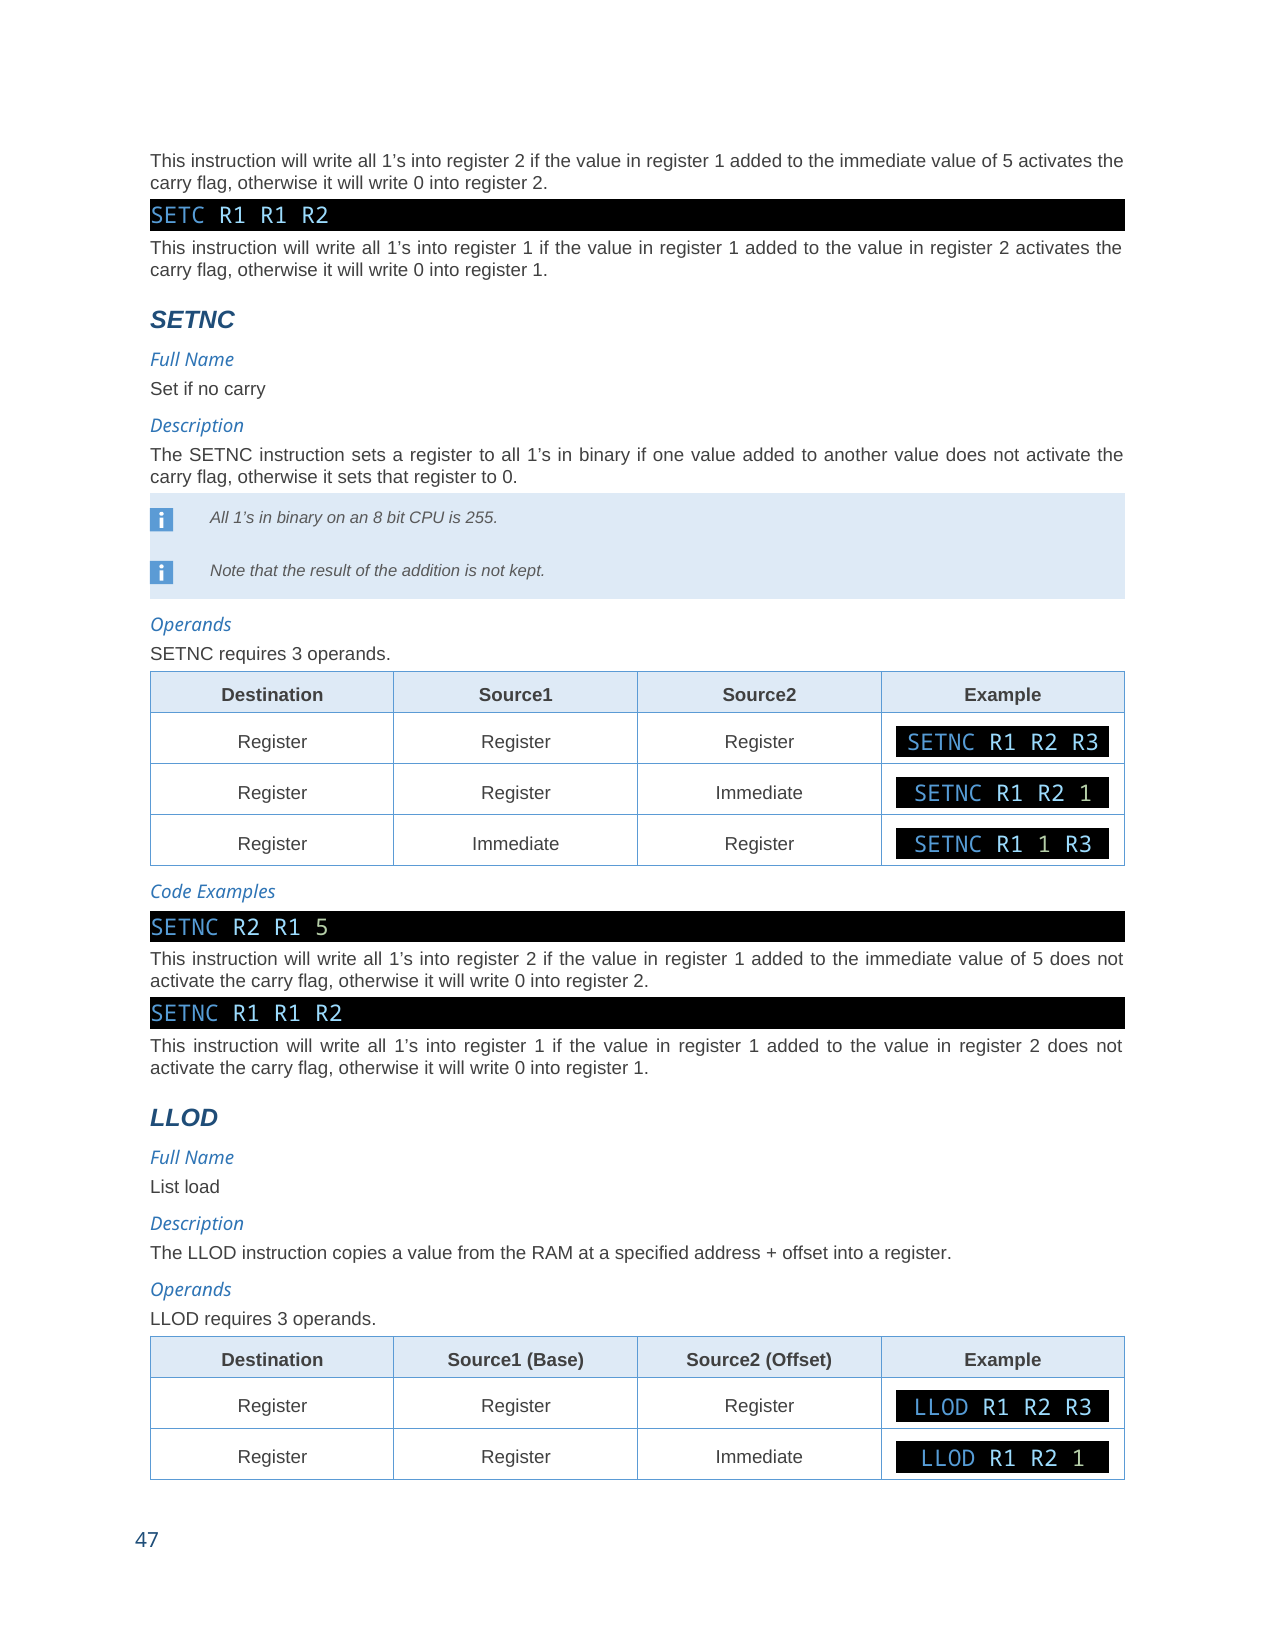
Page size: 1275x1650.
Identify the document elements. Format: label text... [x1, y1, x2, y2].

table_cell Register [394, 1429, 637, 1479]
subtitle Full Name [150, 1144, 1125, 1170]
table_cell Register [151, 764, 393, 814]
text This instruction will write all 1’s into register 1 if the value in register 1 added to the value in register 2 does not activate the carry flag, otherwise it will write 0 into register 1. [150, 1035, 1125, 1078]
text Set if no carry [150, 378, 1125, 399]
table_cell SETNC R1 1 R3 [882, 815, 1124, 865]
text LLOD requires 3 operands. [150, 1308, 1125, 1329]
table_header Source1 [394, 672, 637, 712]
subtitle Operands [150, 611, 1125, 637]
subtitle Description [150, 1210, 1125, 1236]
subtitle Full Name [150, 346, 1125, 372]
table_cell Register [151, 1429, 393, 1479]
table_cell Register [151, 713, 393, 763]
table_header Destination [151, 672, 393, 712]
table_header Source2 [638, 672, 881, 712]
table_cell Note that the result of the addition is not kept. [210, 546, 1125, 599]
subtitle LLOD [150, 1103, 1125, 1132]
table_header Example [882, 672, 1124, 712]
text This instruction will write all 1’s into register 2 if the value in register 1 added to the immediate value of 5 activates the carry flag, otherwise it will write 0 into register 2. [150, 150, 1125, 193]
subtitle Code Examples [150, 879, 1125, 904]
text SETNC R2 R1 5 [150, 911, 1125, 942]
table_cell Register [638, 713, 881, 763]
text The SETNC instruction sets a register to all 1’s in binary if one value added to another value does not activate the carry flag, otherwise it sets that register to 0. [150, 444, 1125, 487]
subtitle Operands [150, 1276, 1125, 1301]
table_cell Register [151, 1378, 393, 1428]
subtitle Description [150, 412, 1125, 438]
text This instruction will write all 1’s into register 1 if the value in register 1 added to the value in register 2 activates the carry flag, otherwise it will write 0 into register 1. [150, 237, 1125, 280]
table_cell Register [638, 1378, 881, 1428]
table_cell Register [394, 713, 637, 763]
table_header Destination [151, 1337, 393, 1377]
table_cell Register [638, 815, 881, 865]
table_header Source1 (Base) [394, 1337, 637, 1377]
subtitle SETNC [150, 305, 1125, 334]
table_cell Register [394, 764, 637, 814]
text The LLOD instruction copies a value from the RAM at a specified address + offset into a register. [150, 1242, 1125, 1263]
table_cell SETNC R1 R2 R3 [882, 713, 1124, 763]
text SETC R1 R1 R2 [150, 199, 1125, 231]
text SETNC requires 3 operands. [150, 643, 1125, 664]
text SETNC R1 R1 R2 [150, 997, 1125, 1029]
table_cell Register [394, 1378, 637, 1428]
table_cell LLOD R1 R2 1 [882, 1429, 1124, 1479]
table_header Source2 (Offset) [638, 1337, 881, 1377]
table_cell Immediate [638, 1429, 881, 1479]
table_header Example [882, 1337, 1124, 1377]
table_cell Register [151, 815, 393, 865]
table_header [150, 493, 210, 546]
table_cell LLOD R1 R2 R3 [882, 1378, 1124, 1428]
table_cell [150, 546, 210, 599]
text This instruction will write all 1’s into register 2 if the value in register 1 added to the immediate value of 5 does not activate the carry flag, otherwise it will write 0 into register 2. [150, 948, 1125, 991]
text List load [150, 1176, 1125, 1198]
table_cell Immediate [394, 815, 637, 865]
table_cell SETNC R1 R2 1 [882, 764, 1124, 814]
table_cell Immediate [638, 764, 881, 814]
table_header All 1’s in binary on an 8 bit CPU is 255. [210, 493, 1125, 546]
